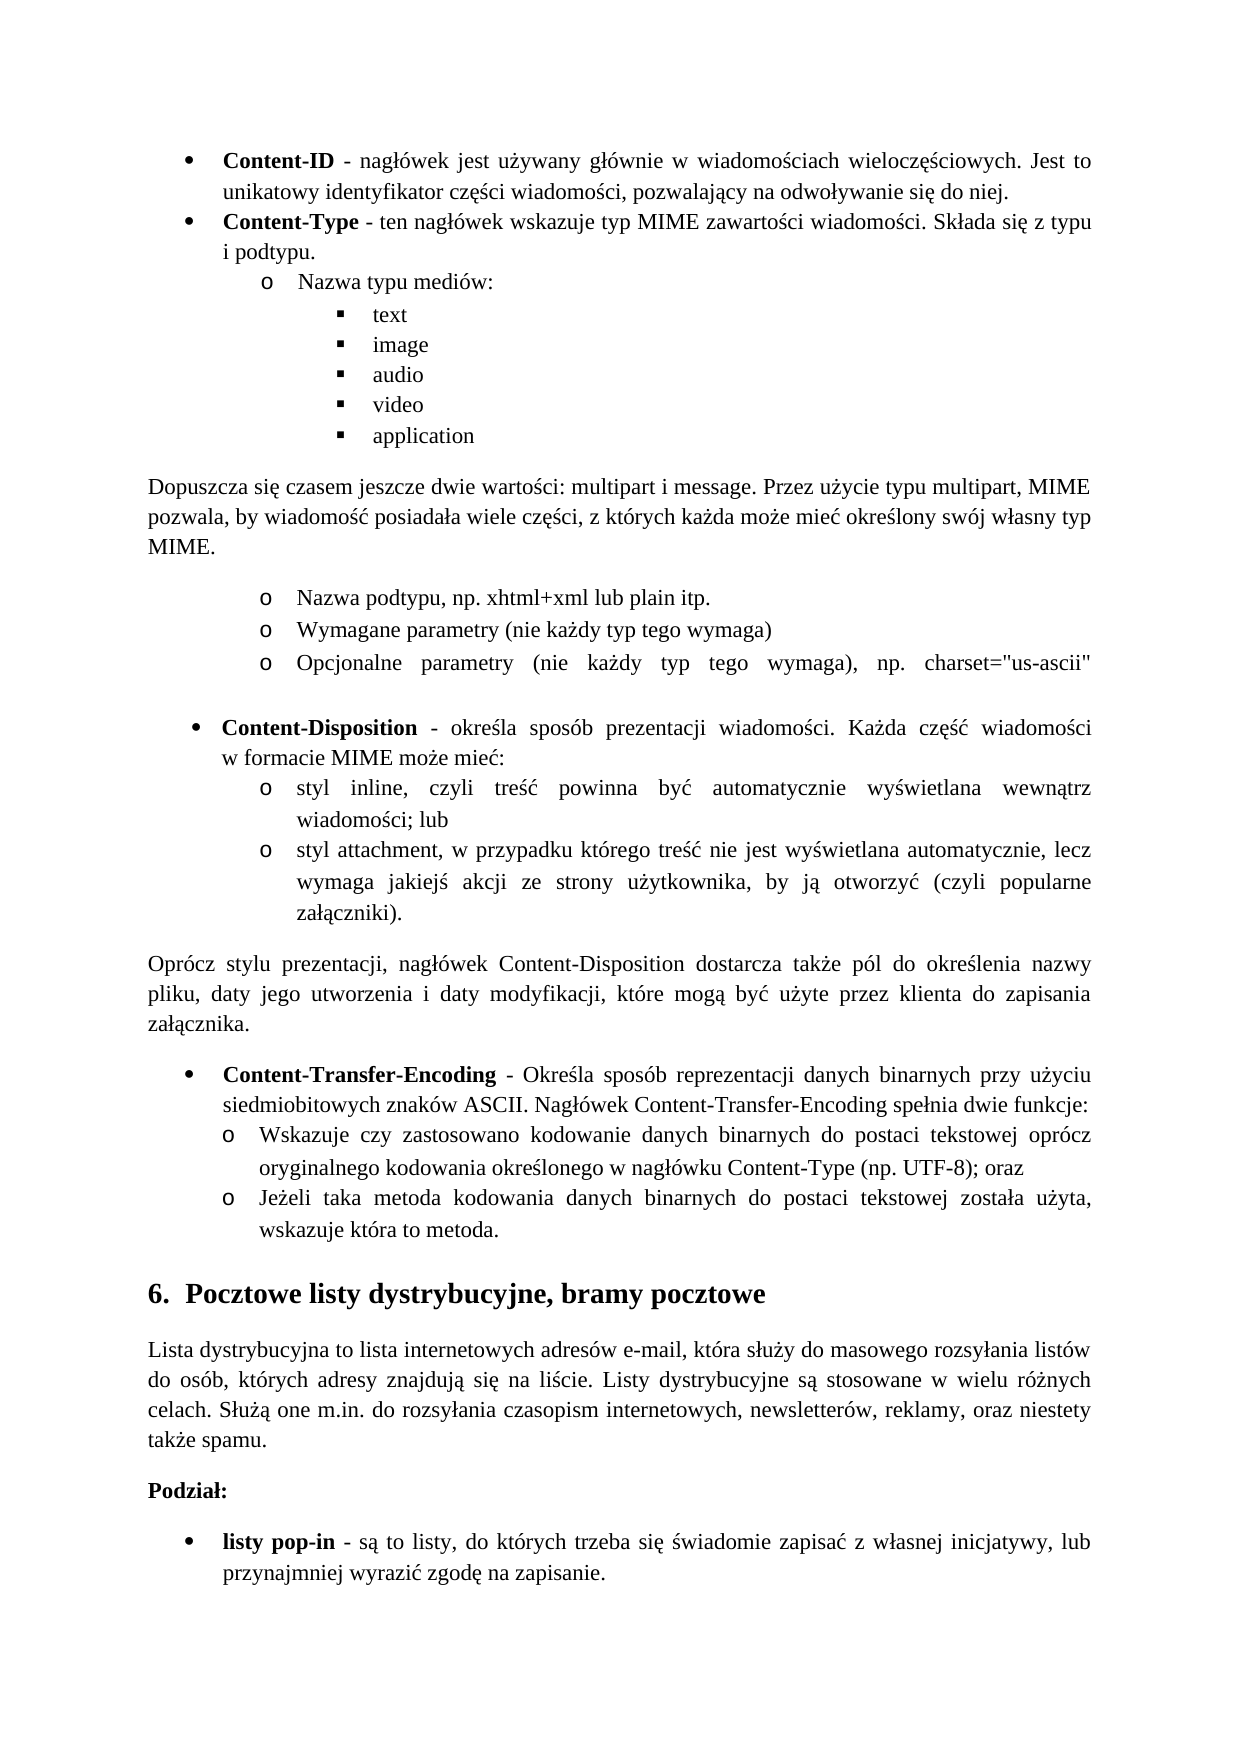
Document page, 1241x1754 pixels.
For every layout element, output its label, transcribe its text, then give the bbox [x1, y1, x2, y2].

list video [335, 391, 1093, 418]
list Pocztowe listy dystrybucyjne, bramy pocztowe [148, 1276, 1093, 1310]
list application [335, 422, 1093, 448]
list text [335, 301, 1093, 327]
list Nazwa typu mediów: [260, 268, 1093, 297]
list Nazwa podtypu, np. xhtml+xml lub plain itp. [259, 584, 1093, 612]
list Wymagane parametry (nie każdy typ tego wymaga) [259, 617, 1093, 645]
list Jeżeli taka metoda kodowania danych binarnych do postaci tekstowej została użyta, wskazuje która to metoda. [221, 1184, 1093, 1242]
list Content-Disposition - określa sposób prezentacji wiadomości. Każda część wiadomości w formacie MIME może mieć: [192, 713, 1093, 770]
list styl attachment, w przypadku którego treść nie jest wyświetlana automatycznie, lecz wymaga jakiejś akcji ze strony użytkownika, by ją otworzyć (czyli popularne załączniki). [259, 836, 1093, 925]
list listy pop-in - są to listy, do których trzeba się świadomie zapisać z własnej inicjatywy, lub przynajmniej wyrazić zgodę na zapisanie. [185, 1528, 1093, 1585]
list Wskazuje czy zastosowano kodowanie danych binarnych do postaci tekstowej oprócz oryginalnego kodowania określonego w nagłówku Content-Type (np. UTF-8); oraz [221, 1121, 1093, 1180]
text Dopuszcza się czasem jeszcze dwie wartości: multipart i message. Przez użycie typu multipart, MIME pozwala, by wiadomość posiadała wiele części, z których każda może mieć określony swój własny typ MIME. [148, 473, 1093, 559]
list Content-ID - nagłówek jest używany głównie w wiadomościach wieloczęściowych. Jest to unikatowy identyfikator części wiadomości, pozwalający na odwoływanie się do niej. [185, 148, 1093, 204]
list image [335, 331, 1093, 357]
text Lista dystrybucyjna to lista internetowych adresów e-mail, która służy do masowego rozsyłania listów do osób, których adresy znajdują się na liście. Listy dystrybucyjne są stosowane w wielu różnych celach. Służą one m.in. do rozsyłania czasopism internetowych, newsletterów, reklamy, oraz niestety także spamu. [148, 1336, 1093, 1453]
text Oprócz stylu prezentacji, nagłówek Content-Disposition dostarcza także pól do określenia nazwy pliku, daty jego utworzenia i daty modyfikacji, które mogą być użyte przez klienta do zapisania załącznika. [148, 949, 1093, 1036]
text Podział: [148, 1477, 1093, 1504]
list Content-Type - ten nagłówek wskazuje typ MIME zawartości wiadomości. Składa się z typu i podtypu. [185, 208, 1093, 264]
list audio [335, 361, 1093, 388]
list styl inline, czyli treść powinna być automatycznie wyświetlana wewnątrz wiadomości; lub [259, 774, 1093, 832]
list Opcjonalne parametry (nie każdy typ tego wymaga), np. charset="us-ascii" [259, 649, 1093, 709]
list Content-Transfer-Encoding - Określa sposób reprezentacji danych binarnych przy użyciu siedmiobitowych znaków ASCII. Nagłówek Content-Transfer-Encoding spełnia dwie funkcje: [185, 1061, 1093, 1118]
